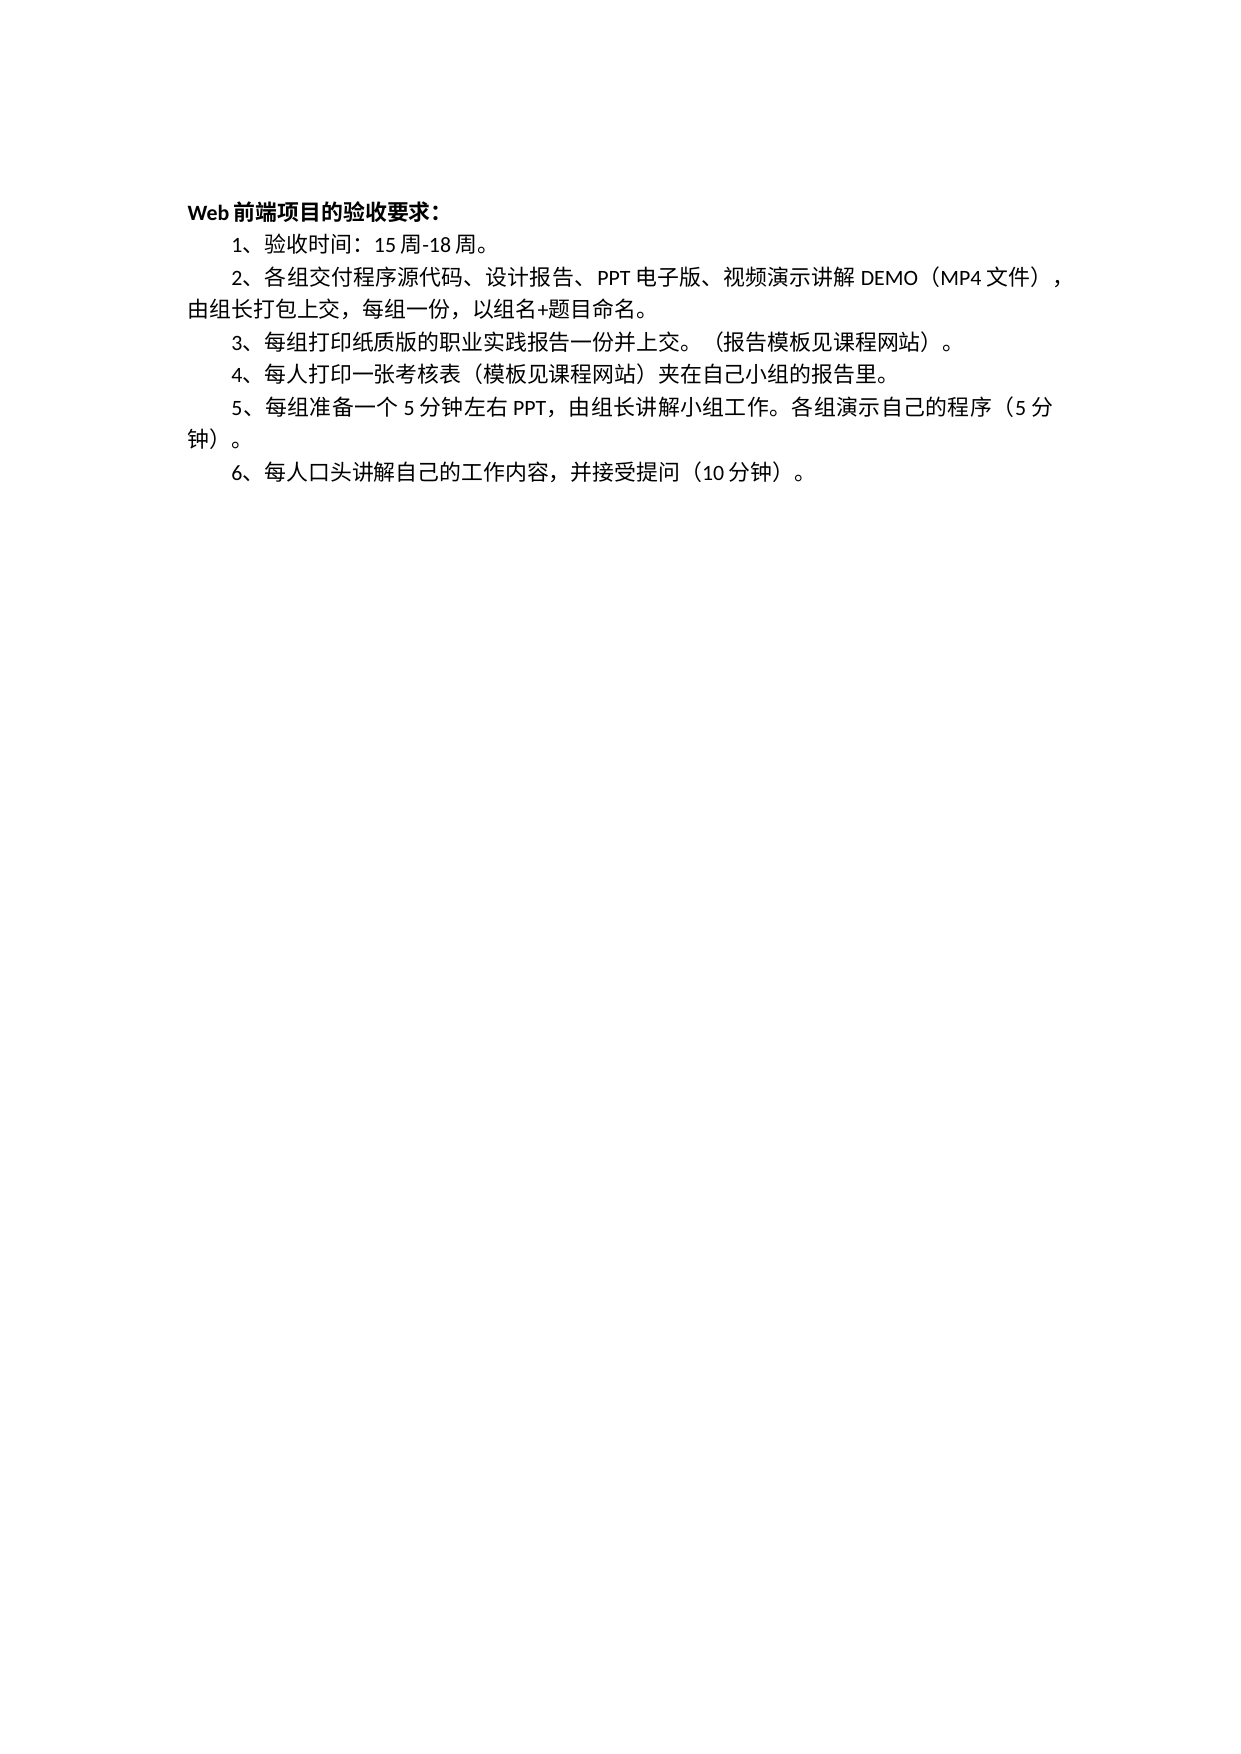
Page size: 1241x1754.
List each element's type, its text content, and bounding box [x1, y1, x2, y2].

text 2、各组交付程序源代码、设计报告、PPT电子版、视频演示讲解DEMO（MP4文件），由组长打包上交，每组一份，以组名+题目命名。 [187, 259, 1053, 324]
text 5、每组准备一个5分钟左右PPT，由组长讲解小组工作。各组演示自己的程序（5分钟）。 [187, 389, 1053, 454]
text Web前端项目的验收要求： [187, 194, 1053, 227]
text 4、每人打印一张考核表（模板见课程网站）夹在自己小组的报告里。 [187, 357, 1053, 389]
text 1、验收时间：15周-18周。 [187, 227, 1053, 259]
text 3、每组打印纸质版的职业实践报告一份并上交。（报告模板见课程网站）。 [187, 324, 1053, 357]
text 6、每人口头讲解自己的工作内容，并接受提问（10分钟）。 [187, 454, 1053, 487]
